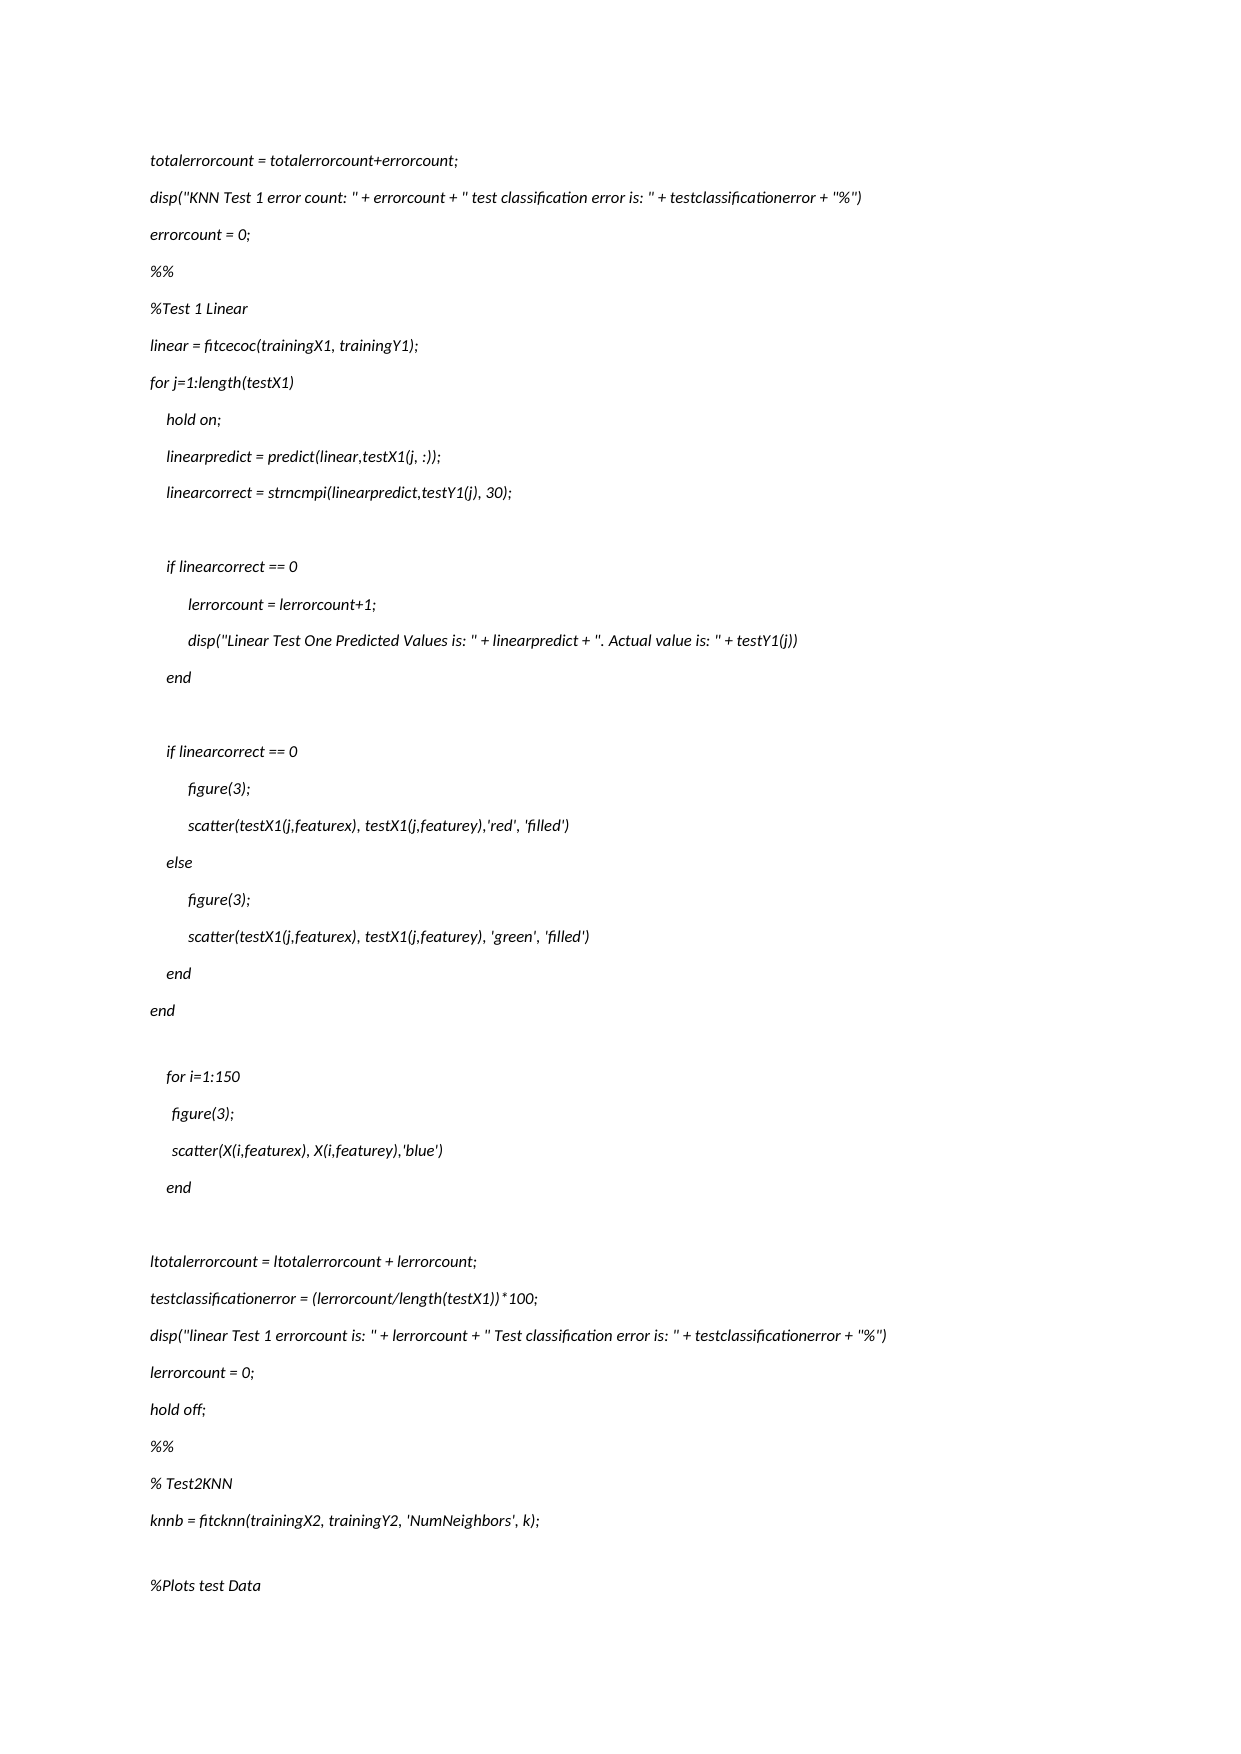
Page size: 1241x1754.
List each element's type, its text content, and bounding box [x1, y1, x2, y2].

text else [150, 853, 1090, 873]
text ltotalerrorcount = ltotalerrorcount + lerrorcount; [150, 1251, 1090, 1271]
text scatter(X(i,featurex), X(i,featurey),'blue') [150, 1140, 1090, 1161]
text if linearcorrect == 0 [150, 742, 1090, 762]
text figure(3); [150, 889, 1090, 910]
text figure(3); [150, 779, 1090, 799]
text %% [150, 261, 1090, 281]
text hold off; [150, 1399, 1090, 1419]
text if linearcorrect == 0 [150, 557, 1090, 577]
text linearpredict = predict(linear,testX1(j, :)); [150, 446, 1090, 466]
text scatter(testX1(j,featurex), testX1(j,featurey), 'green', 'filled') [150, 927, 1090, 947]
text disp("KNN Test 1 error count: " + errorcount + " test classification error is: " + testclassificationerror + "%") [150, 187, 1090, 207]
text end [150, 1177, 1090, 1197]
text for i=1:150 [150, 1066, 1090, 1087]
text hold on; [150, 409, 1090, 429]
text % Test2KNN [150, 1473, 1090, 1493]
text %Plots test Data [150, 1576, 1090, 1596]
text lerrorcount = 0; [150, 1362, 1090, 1382]
text errorcount = 0; [150, 224, 1090, 244]
text knnb = fitcknn(trainingX2, trainingY2, 'NumNeighbors', k); [150, 1510, 1090, 1530]
text linear = fitcecoc(trainingX1, trainingY1); [150, 335, 1090, 355]
text end [150, 963, 1090, 984]
text %% [150, 1436, 1090, 1456]
text scatter(testX1(j,featurex), testX1(j,featurey),'red', 'filled') [150, 816, 1090, 836]
text lerrorcount = lerrorcount+1; [150, 594, 1090, 614]
text end [150, 1001, 1090, 1021]
text end [150, 668, 1090, 688]
text linearcorrect = strncmpi(linearpredict,testY1(j), 30); [150, 483, 1090, 503]
text totalerrorcount = totalerrorcount+errorcount; [150, 150, 1090, 170]
text %Test 1 Linear [150, 298, 1090, 318]
text disp("linear Test 1 errorcount is: " + lerrorcount + " Test classification error is: " + testclassificationerror + "%") [150, 1325, 1090, 1345]
text for j=1:length(testX1) [150, 372, 1090, 392]
text testclassificationerror = (lerrorcount/length(testX1))*100; [150, 1288, 1090, 1308]
text figure(3); [150, 1103, 1090, 1123]
text disp("Linear Test One Predicted Values is: " + linearpredict + ". Actual value is: " + testY1(j)) [150, 631, 1090, 651]
